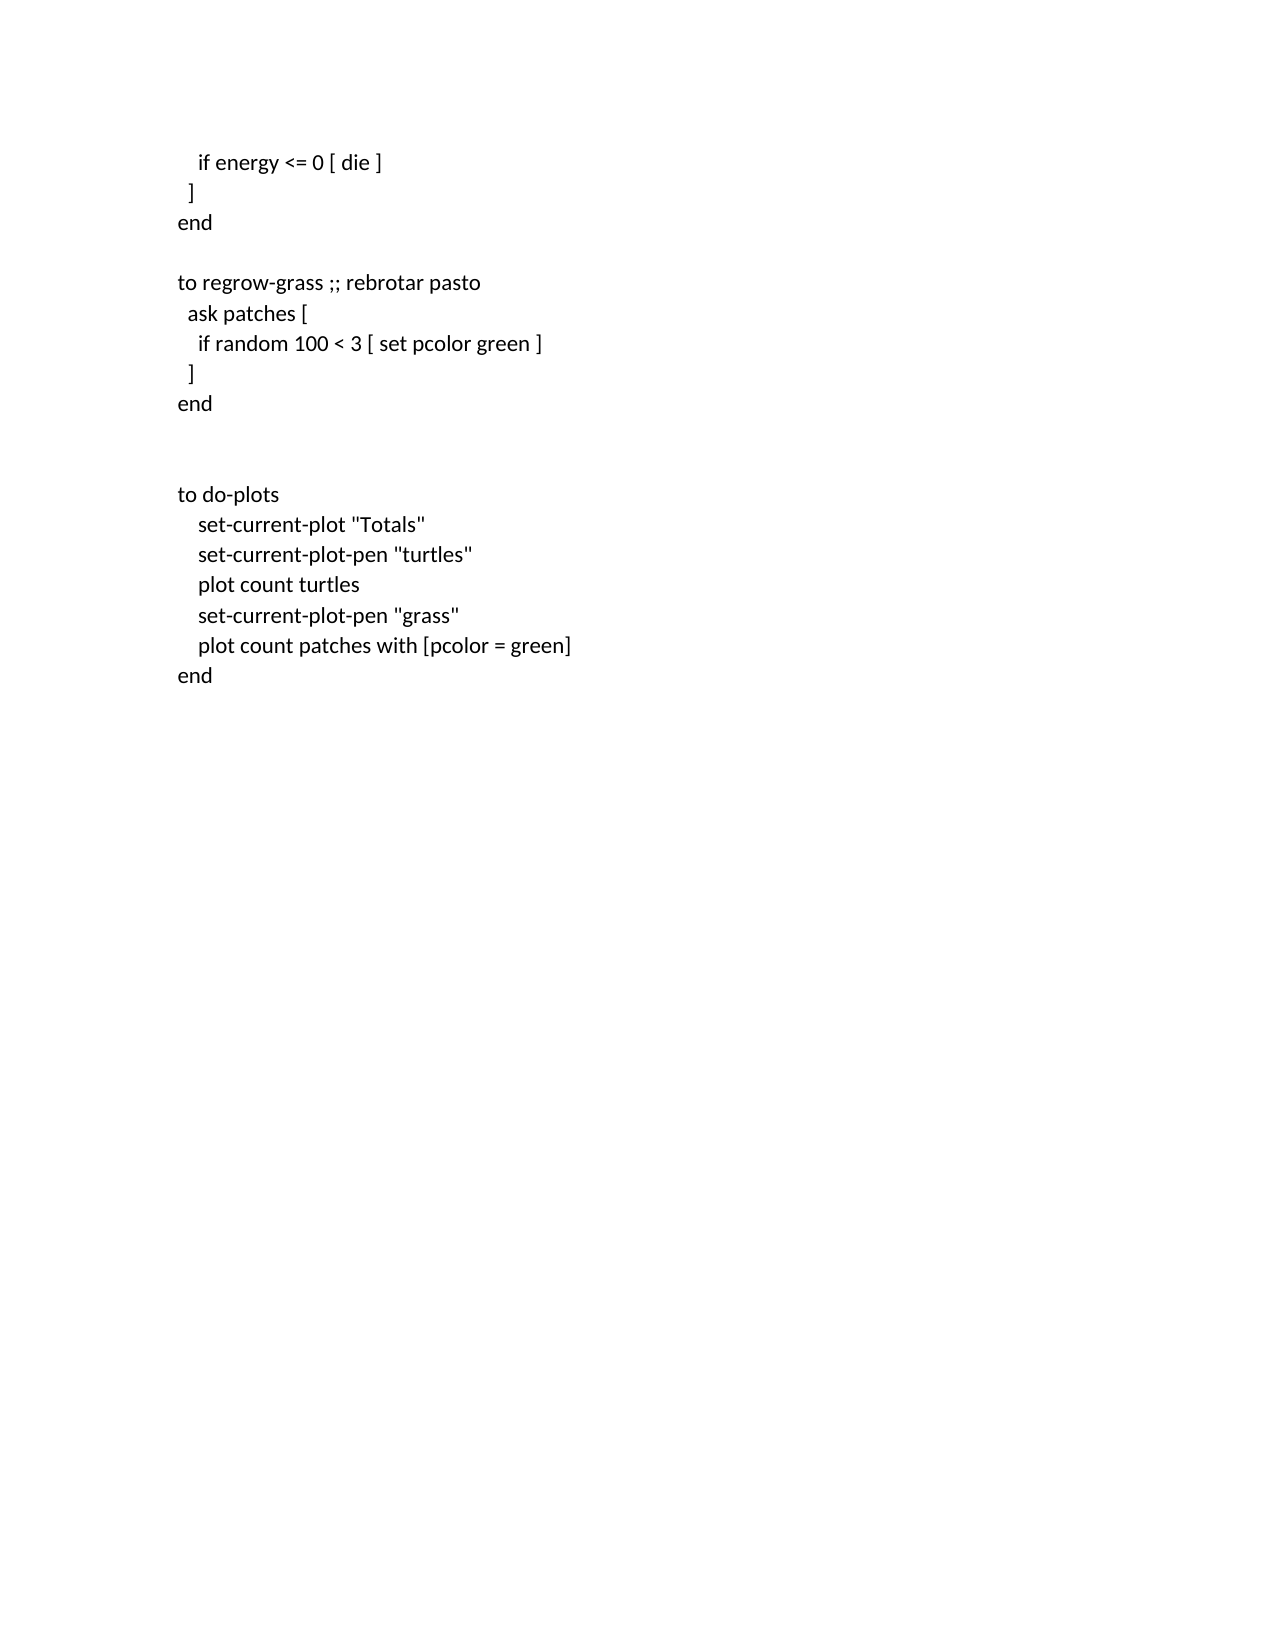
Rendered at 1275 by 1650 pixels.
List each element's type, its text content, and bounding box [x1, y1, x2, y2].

text end [177, 208, 1098, 236]
text set-current-plot-pen "grass" [177, 601, 1098, 629]
text plot count turtles [177, 571, 1098, 598]
text ] [177, 359, 1098, 387]
text end [177, 389, 1098, 417]
text ] [177, 178, 1098, 206]
text to do-plots [177, 480, 1098, 508]
text end [177, 661, 1098, 689]
text set-current-plot-pen "turtles" [177, 540, 1098, 568]
text plot count patches with [pcolor = green] [177, 631, 1098, 659]
text ask patches [ [177, 299, 1098, 327]
text to regrow-grass ;; rebrotar pasto [177, 268, 1098, 296]
text if random 100 < 3 [ set pcolor green ] [177, 329, 1098, 357]
text set-current-plot "Totals" [177, 510, 1098, 538]
text if energy <= 0 [ die ] [177, 148, 1098, 176]
